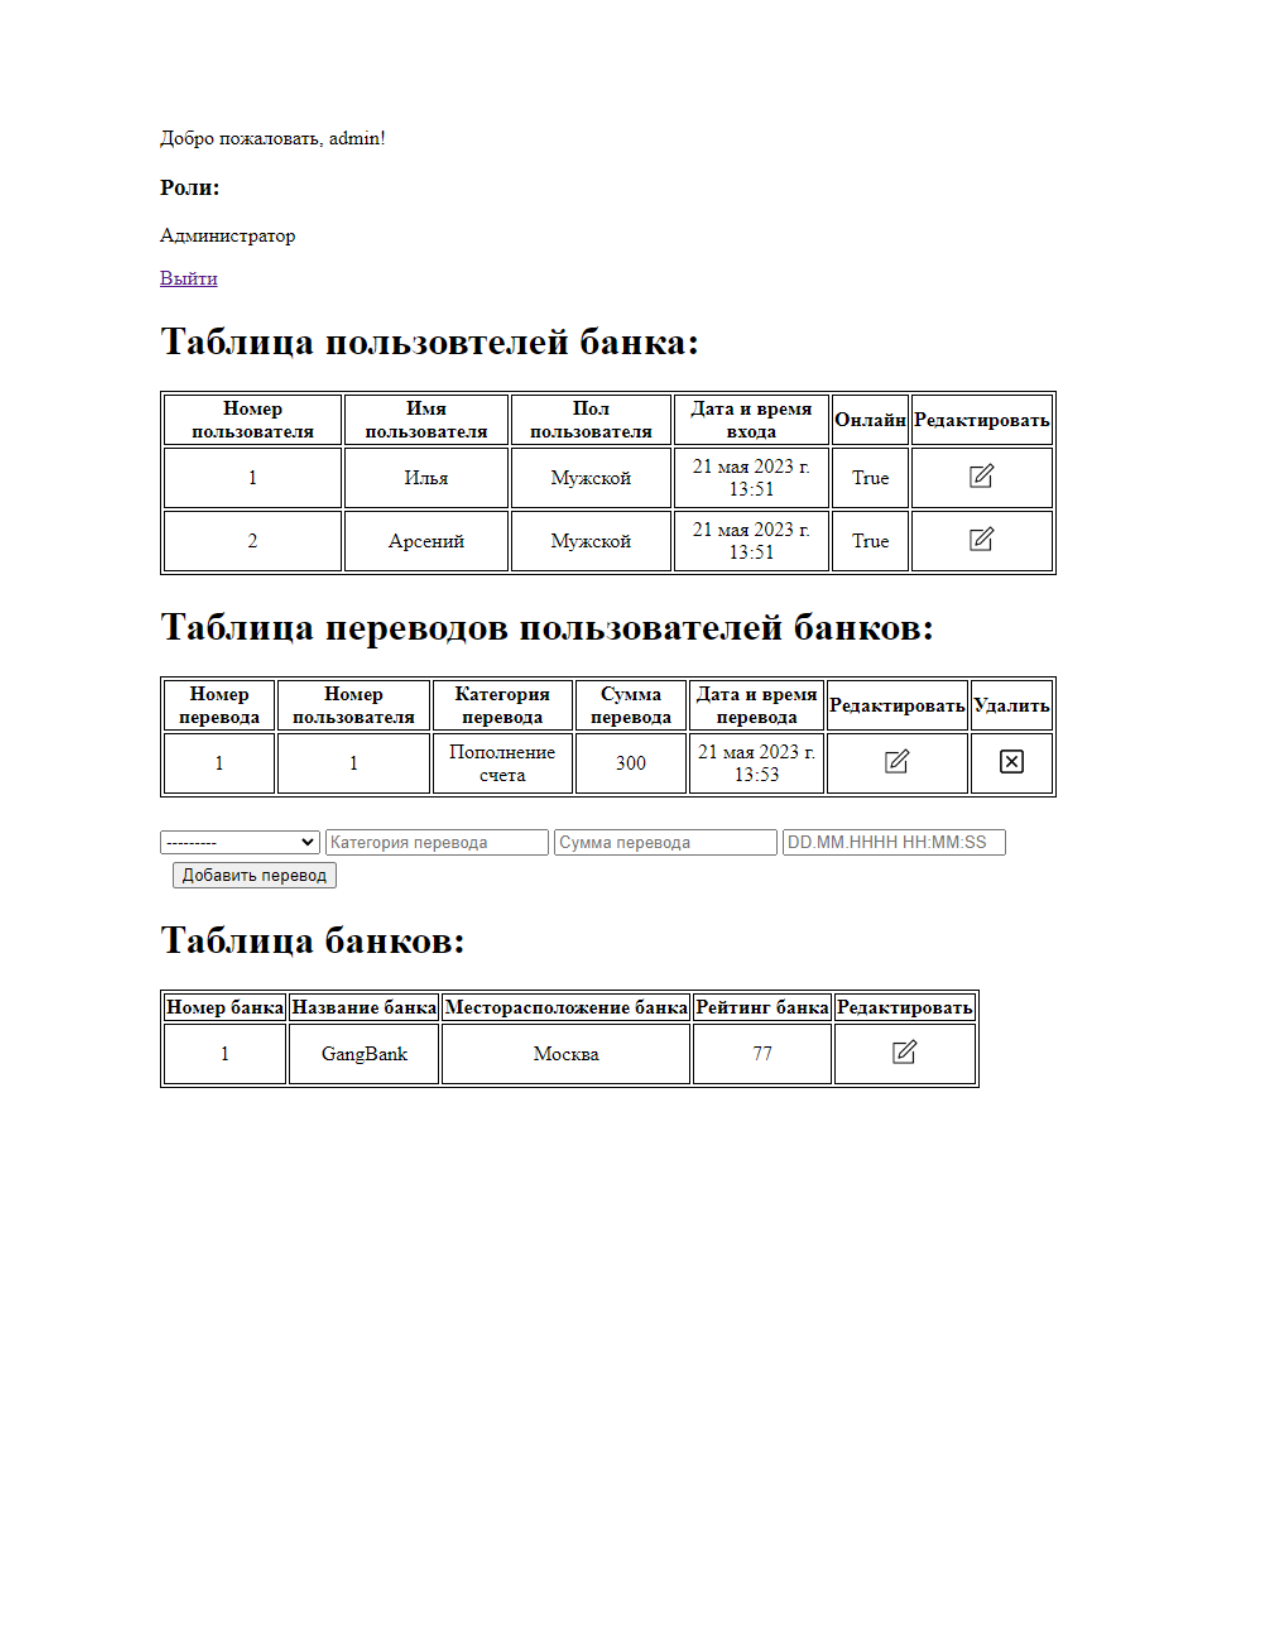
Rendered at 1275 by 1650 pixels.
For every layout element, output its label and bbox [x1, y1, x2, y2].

picture [150, 118, 1125, 1116]
